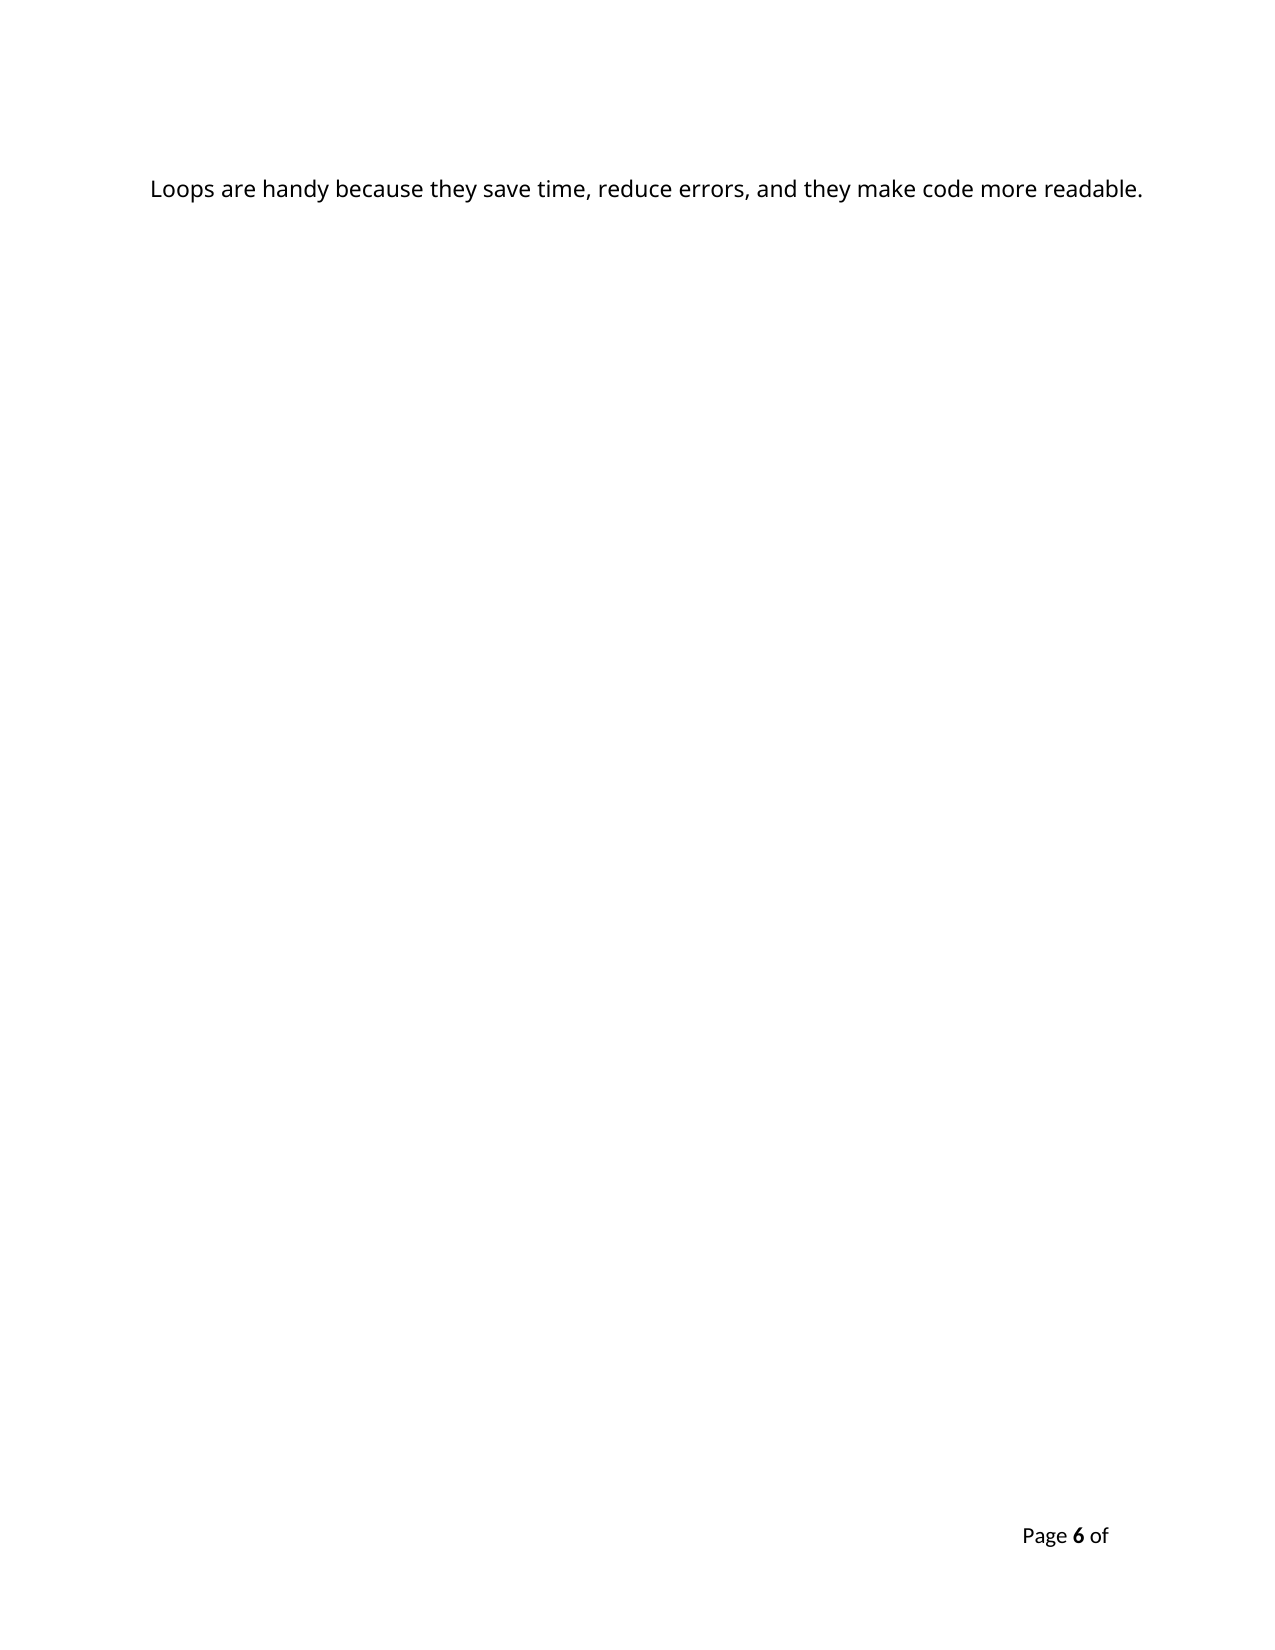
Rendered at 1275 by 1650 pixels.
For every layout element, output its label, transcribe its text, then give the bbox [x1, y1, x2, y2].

text Loops are handy because they save time, reduce errors, and they make code more readable. [150, 173, 1200, 204]
